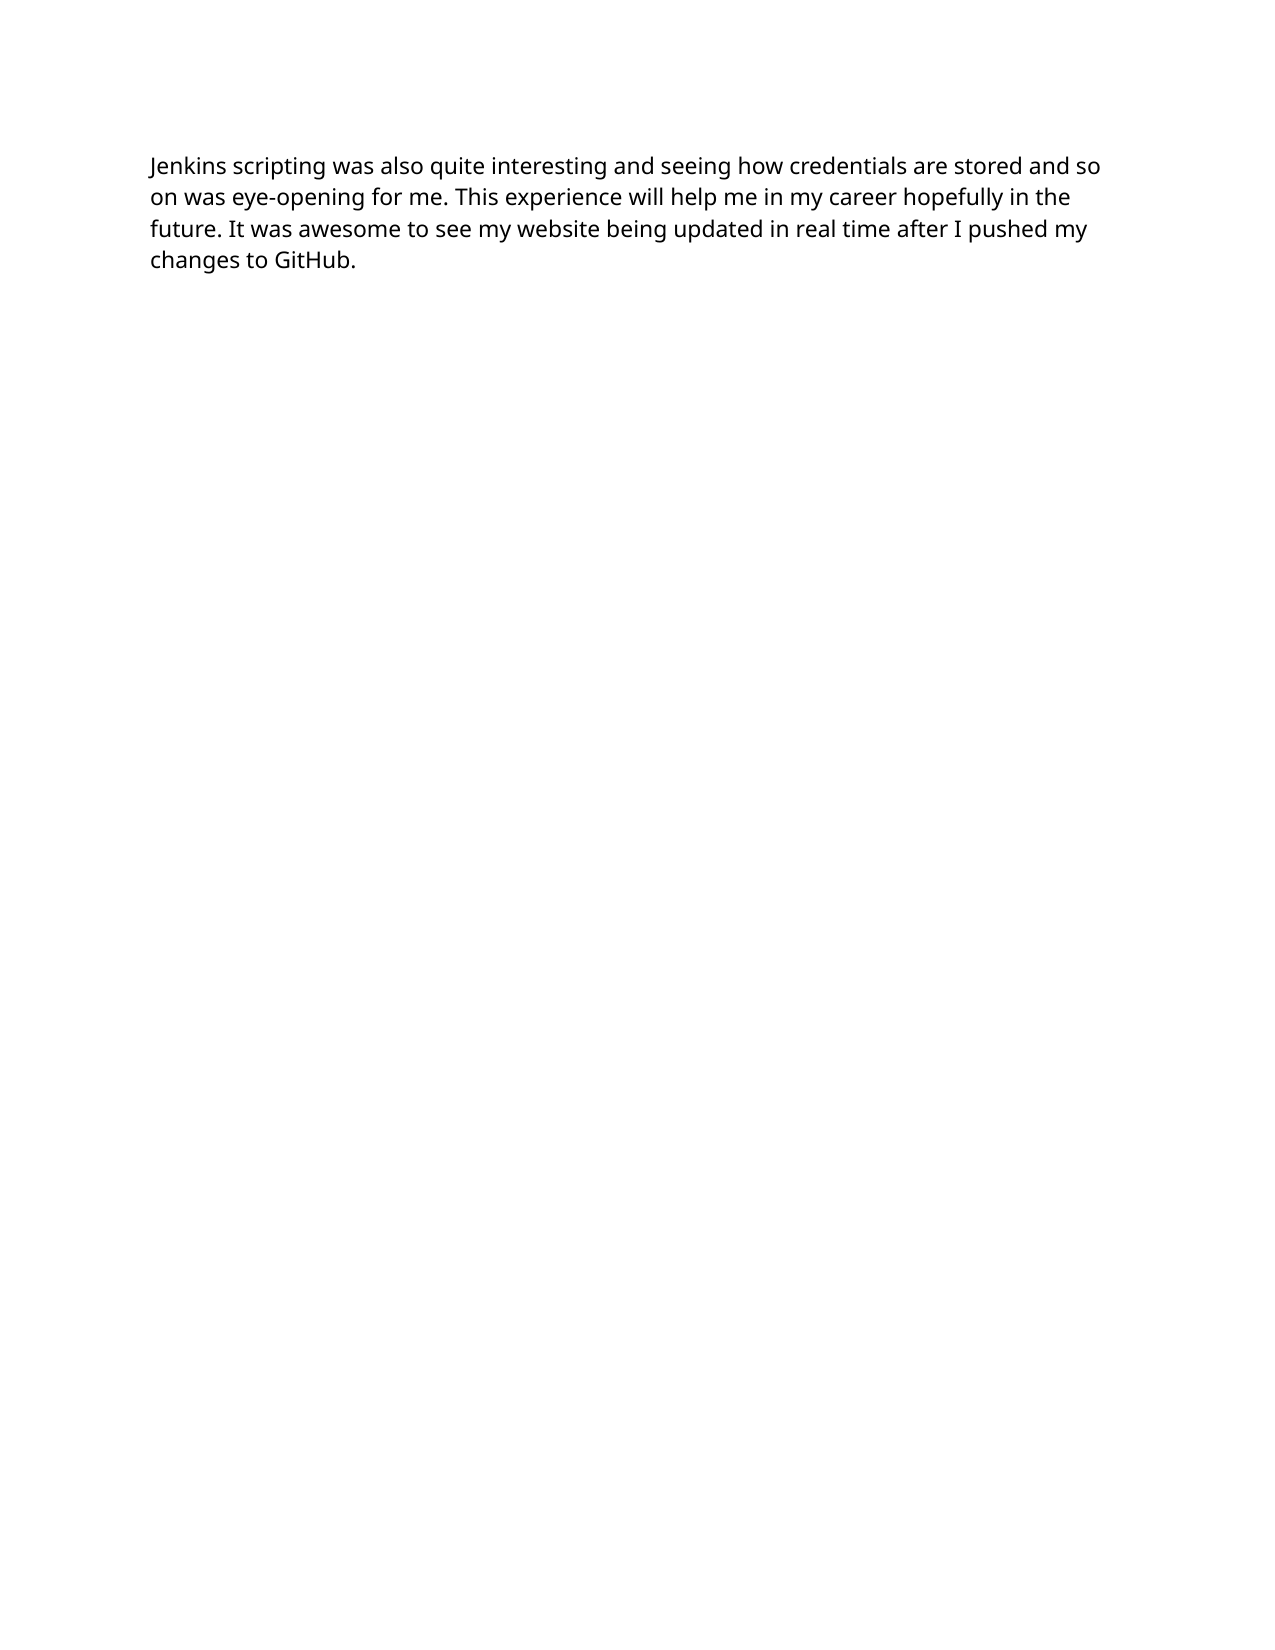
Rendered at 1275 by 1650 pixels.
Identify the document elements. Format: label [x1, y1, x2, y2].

text [150, 150, 1125, 275]
